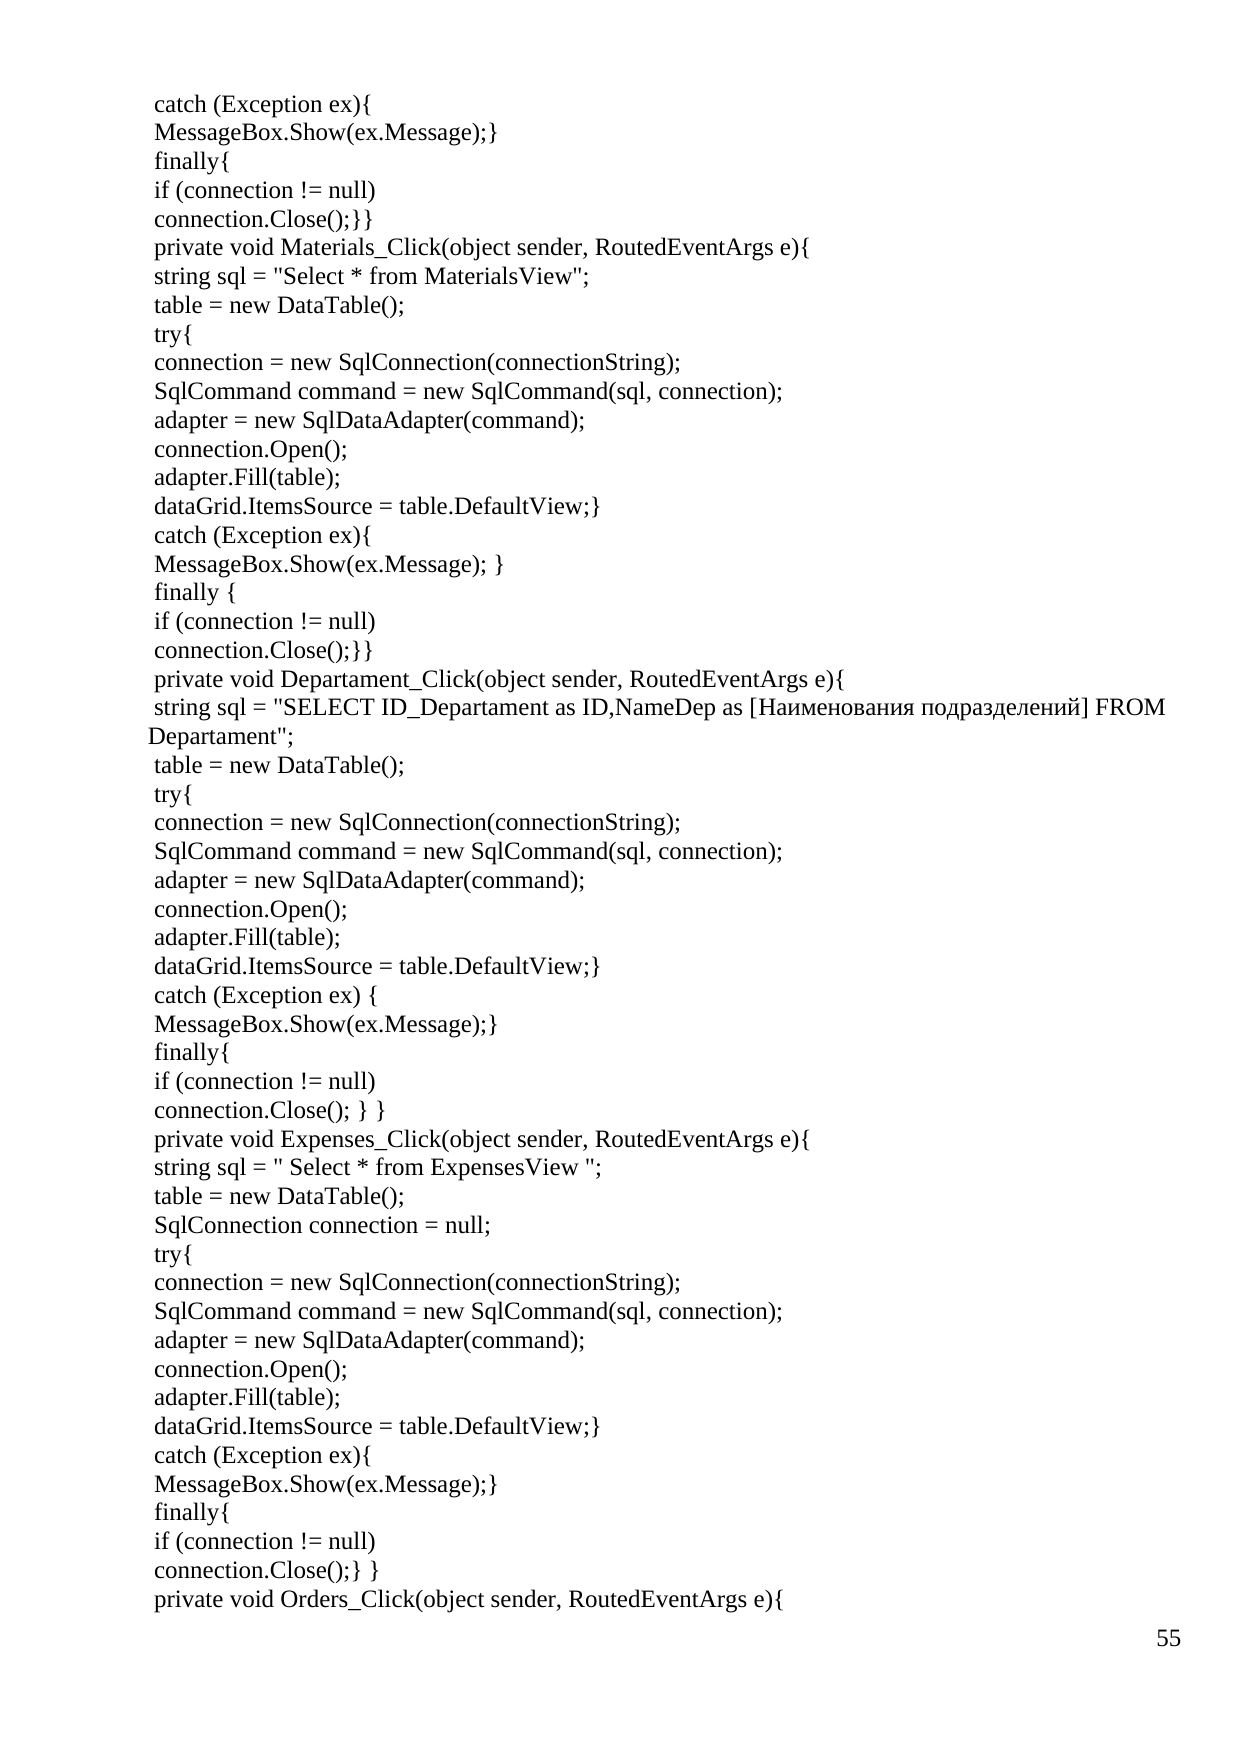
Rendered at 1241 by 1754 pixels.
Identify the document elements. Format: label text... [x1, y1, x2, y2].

text adapter.Fill(table); [148, 462, 1181, 491]
text try{ [148, 319, 1181, 347]
text private void Expenses_Click(object sender, RoutedEventArgs e){ [148, 1124, 1181, 1152]
text adapter.Fill(table); [148, 922, 1181, 951]
text catch (Exception ex){ [148, 520, 1181, 549]
text MessageBox.Show(ex.Message);} [148, 1469, 1181, 1497]
text catch (Exception ex){ [148, 1440, 1181, 1469]
text if (connection != null) [148, 1526, 1181, 1555]
text MessageBox.Show(ex.Message);} [148, 117, 1181, 146]
text dataGrid.ItemsSource = table.DefaultView;} [148, 491, 1181, 520]
text catch (Exception ex) { [148, 980, 1181, 1009]
text private void Orders_Click(object sender, RoutedEventArgs e){ [148, 1584, 1181, 1612]
text try{ [148, 1239, 1181, 1267]
text finally{ [148, 1037, 1181, 1066]
text connection.Open(); [148, 1354, 1181, 1382]
text adapter = new SqlDataAdapter(command); [148, 1325, 1181, 1354]
text SqlCommand command = new SqlCommand(sql, connection); [148, 836, 1181, 865]
text table = new DataTable(); [148, 750, 1181, 779]
text dataGrid.ItemsSource = table.DefaultView;} [148, 951, 1181, 980]
text adapter = new SqlDataAdapter(command); [148, 865, 1181, 894]
text MessageBox.Show(ex.Message);} [148, 1009, 1181, 1037]
text SqlConnection connection = null; [148, 1210, 1181, 1239]
text SqlCommand command = new SqlCommand(sql, connection); [148, 376, 1181, 405]
text connection.Close();}} [148, 204, 1181, 232]
text private void Materials_Click(object sender, RoutedEventArgs e){ [148, 232, 1181, 261]
text if (connection != null) [148, 175, 1181, 204]
text if (connection != null) [148, 1066, 1181, 1095]
text adapter = new SqlDataAdapter(command); [148, 405, 1181, 434]
text dataGrid.ItemsSource = table.DefaultView;} [148, 1411, 1181, 1440]
text connection = new SqlConnection(connectionString); [148, 807, 1181, 836]
text connection.Close();}} [148, 635, 1181, 664]
text adapter.Fill(table); [148, 1382, 1181, 1411]
text private void Departament_Click(object sender, RoutedEventArgs e){ [148, 664, 1181, 692]
text finally{ [148, 146, 1181, 175]
text try{ [148, 779, 1181, 807]
text connection.Open(); [148, 894, 1181, 922]
text if (connection != null) [148, 606, 1181, 635]
text connection = new SqlConnection(connectionString); [148, 1267, 1181, 1296]
text table = new DataTable(); [148, 1181, 1181, 1210]
text string sql = " Select * from ExpensesView "; [148, 1152, 1181, 1181]
text connection.Close();} } [148, 1555, 1181, 1584]
text finally { [148, 577, 1181, 606]
text string sql = "Select * from MaterialsView"; [148, 261, 1181, 290]
text catch (Exception ex){ [148, 89, 1181, 117]
text finally{ [148, 1497, 1181, 1526]
text SqlCommand command = new SqlCommand(sql, connection); [148, 1296, 1181, 1325]
text connection = new SqlConnection(connectionString); [148, 347, 1181, 376]
text table = new DataTable(); [148, 290, 1181, 319]
text connection.Open(); [148, 434, 1181, 462]
text connection.Close(); } } [148, 1095, 1181, 1124]
text MessageBox.Show(ex.Message); } [148, 549, 1181, 577]
text string sql = "SELECT ID_Departament as ID,NameDep as [Наименования подразделений] FROM Departament"; [148, 692, 1181, 750]
